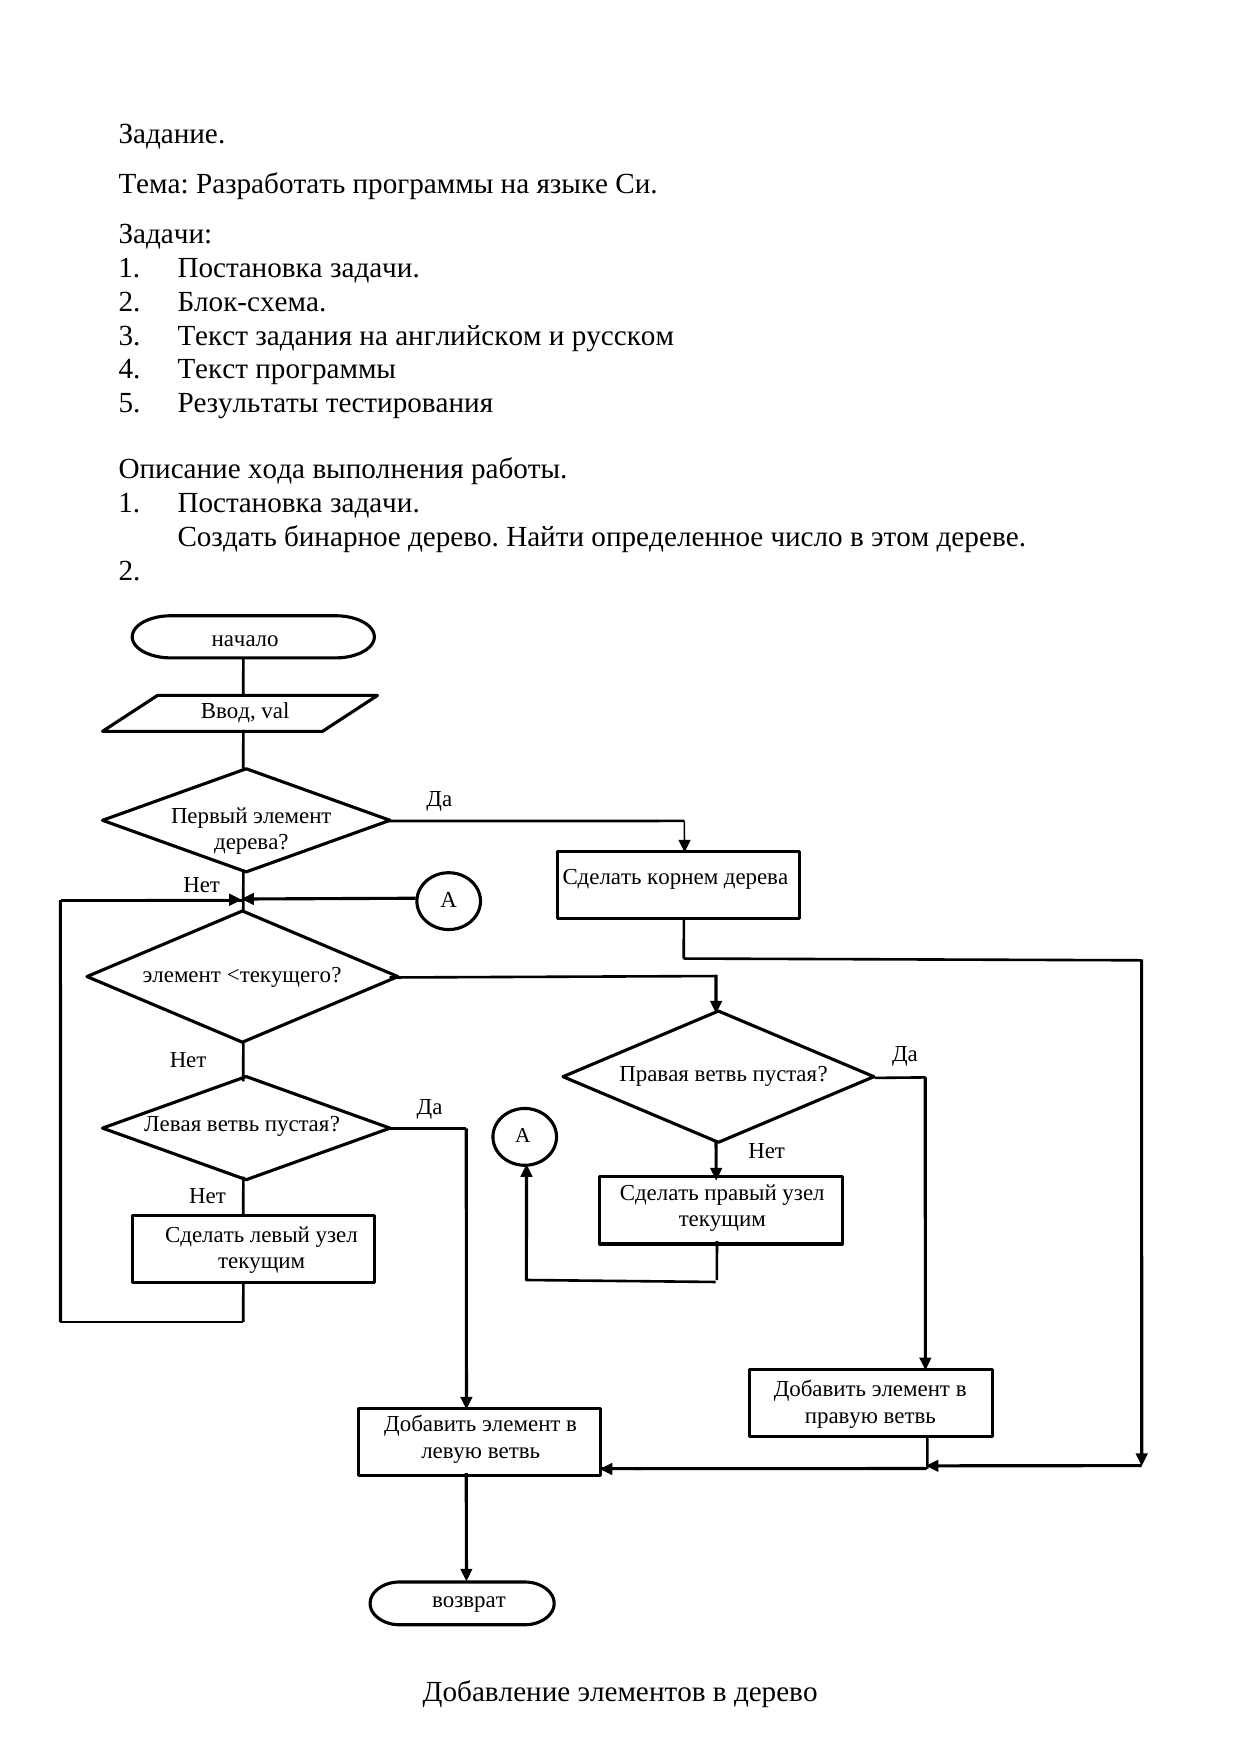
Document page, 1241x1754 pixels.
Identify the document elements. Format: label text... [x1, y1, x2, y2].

text Создать бинарное дерево. Найти определенное число в этом дереве. [177, 519, 1134, 553]
list Текст программы [118, 351, 1123, 385]
list Текст задания на английском и русском [118, 318, 1123, 351]
text Тема: Разработать программы на языке Си. [118, 166, 1129, 200]
text Описание хода выполнения работы. [118, 452, 1134, 486]
text Задачи: [118, 217, 1134, 250]
list Результаты тестирования [118, 385, 1123, 419]
text Добавление элементов в дерево [106, 1674, 1134, 1707]
list Блок-схема. [118, 284, 1123, 317]
list Постановка задачи. [118, 250, 1134, 284]
text Задание. [118, 116, 1134, 149]
list Постановка задачи. [118, 486, 1134, 519]
